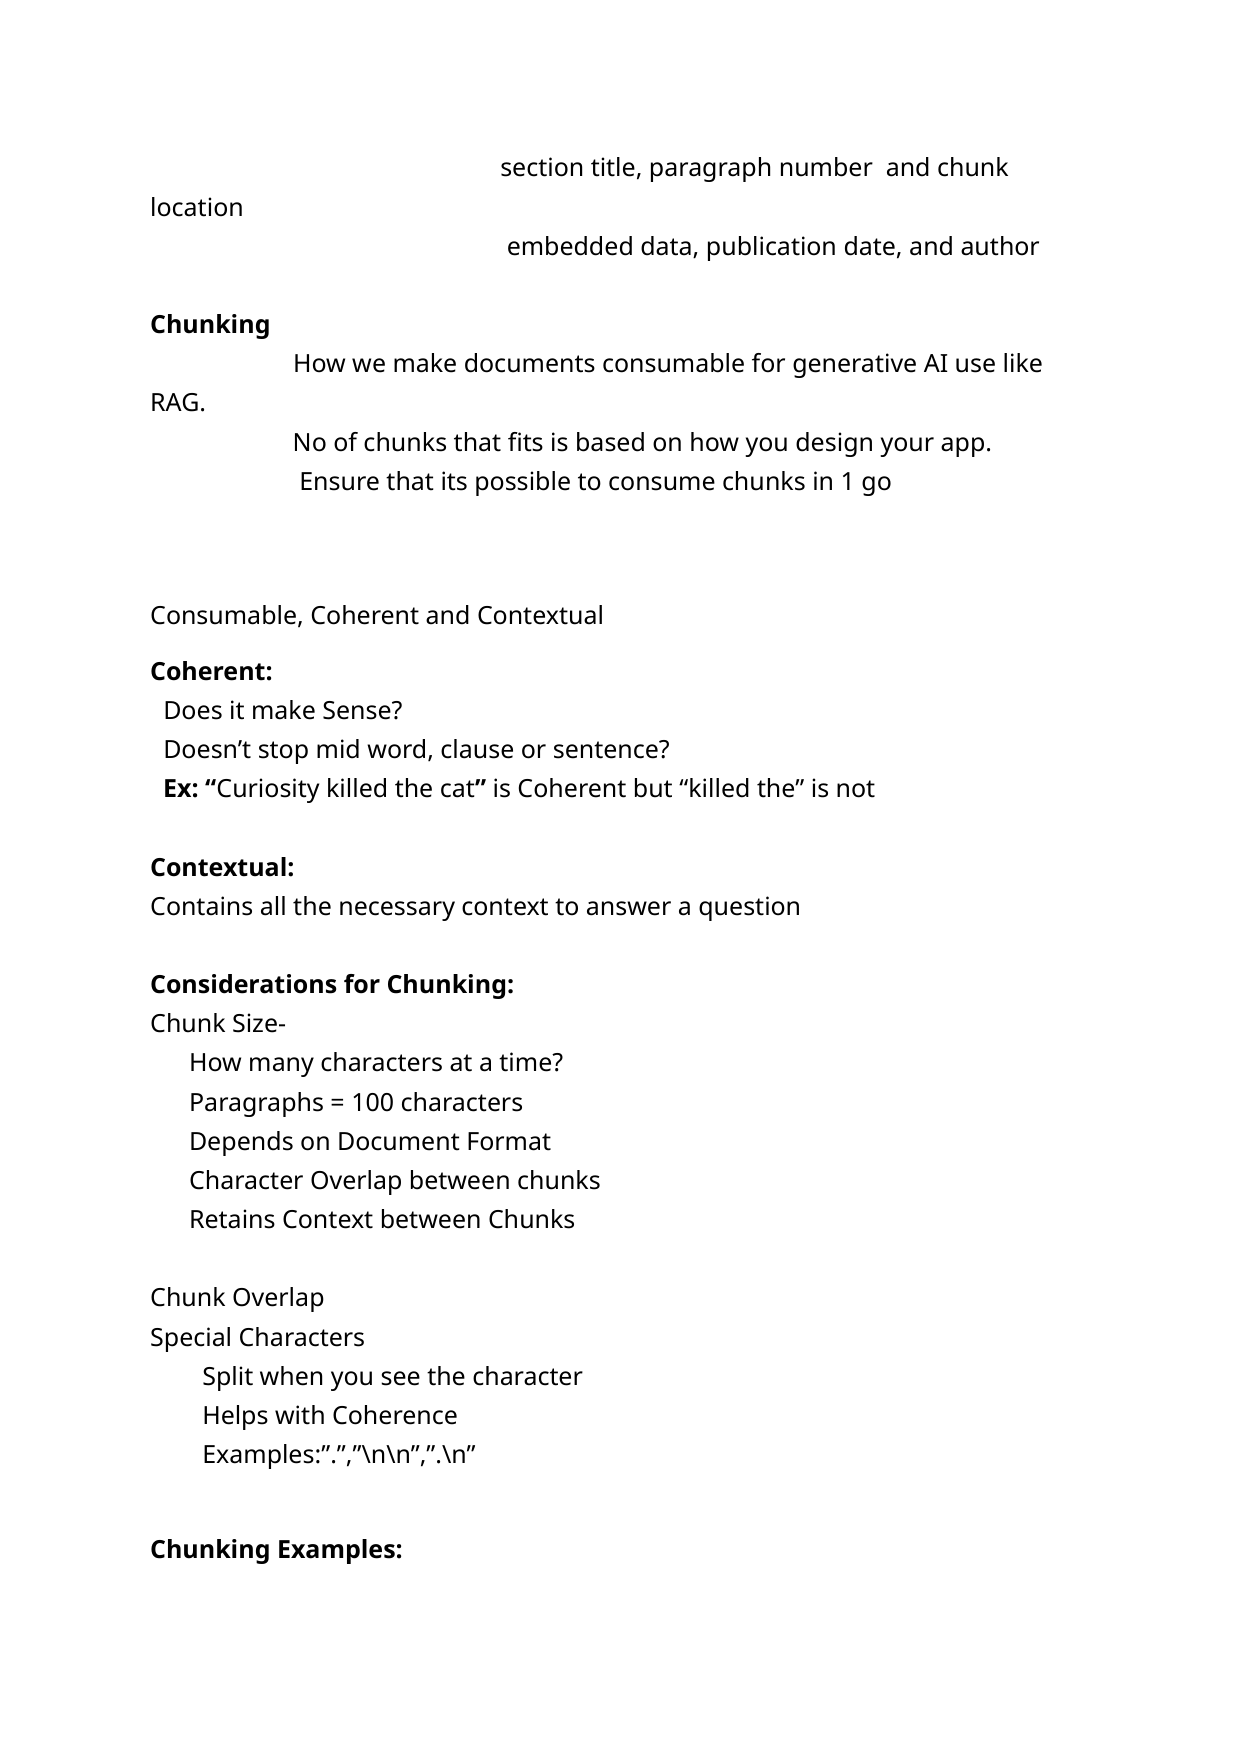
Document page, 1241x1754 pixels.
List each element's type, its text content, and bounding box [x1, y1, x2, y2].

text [150, 1492, 1090, 1566]
text Coherent: Does it make Sense? Doesn’t stop mid word, clause or sentence? Ex: “Curiosity killed the cat” is Coherent but “killed the” is not Contextual: Contains all the necessary context to answer a question Considerations for Chunking: Chunk Size- How many characters at a time? Paragraphs = 100 characters Depends on Document Format Character Overlap between chunks Retains Context between Chunks Chunk Overlap Special Characters Split when you see the character Helps with Coherence Examples:”.”,”\n\n”,”.\n” [150, 653, 1090, 1471]
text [150, 150, 1090, 576]
text Consumable, Coherent and Contextual [150, 597, 1090, 632]
